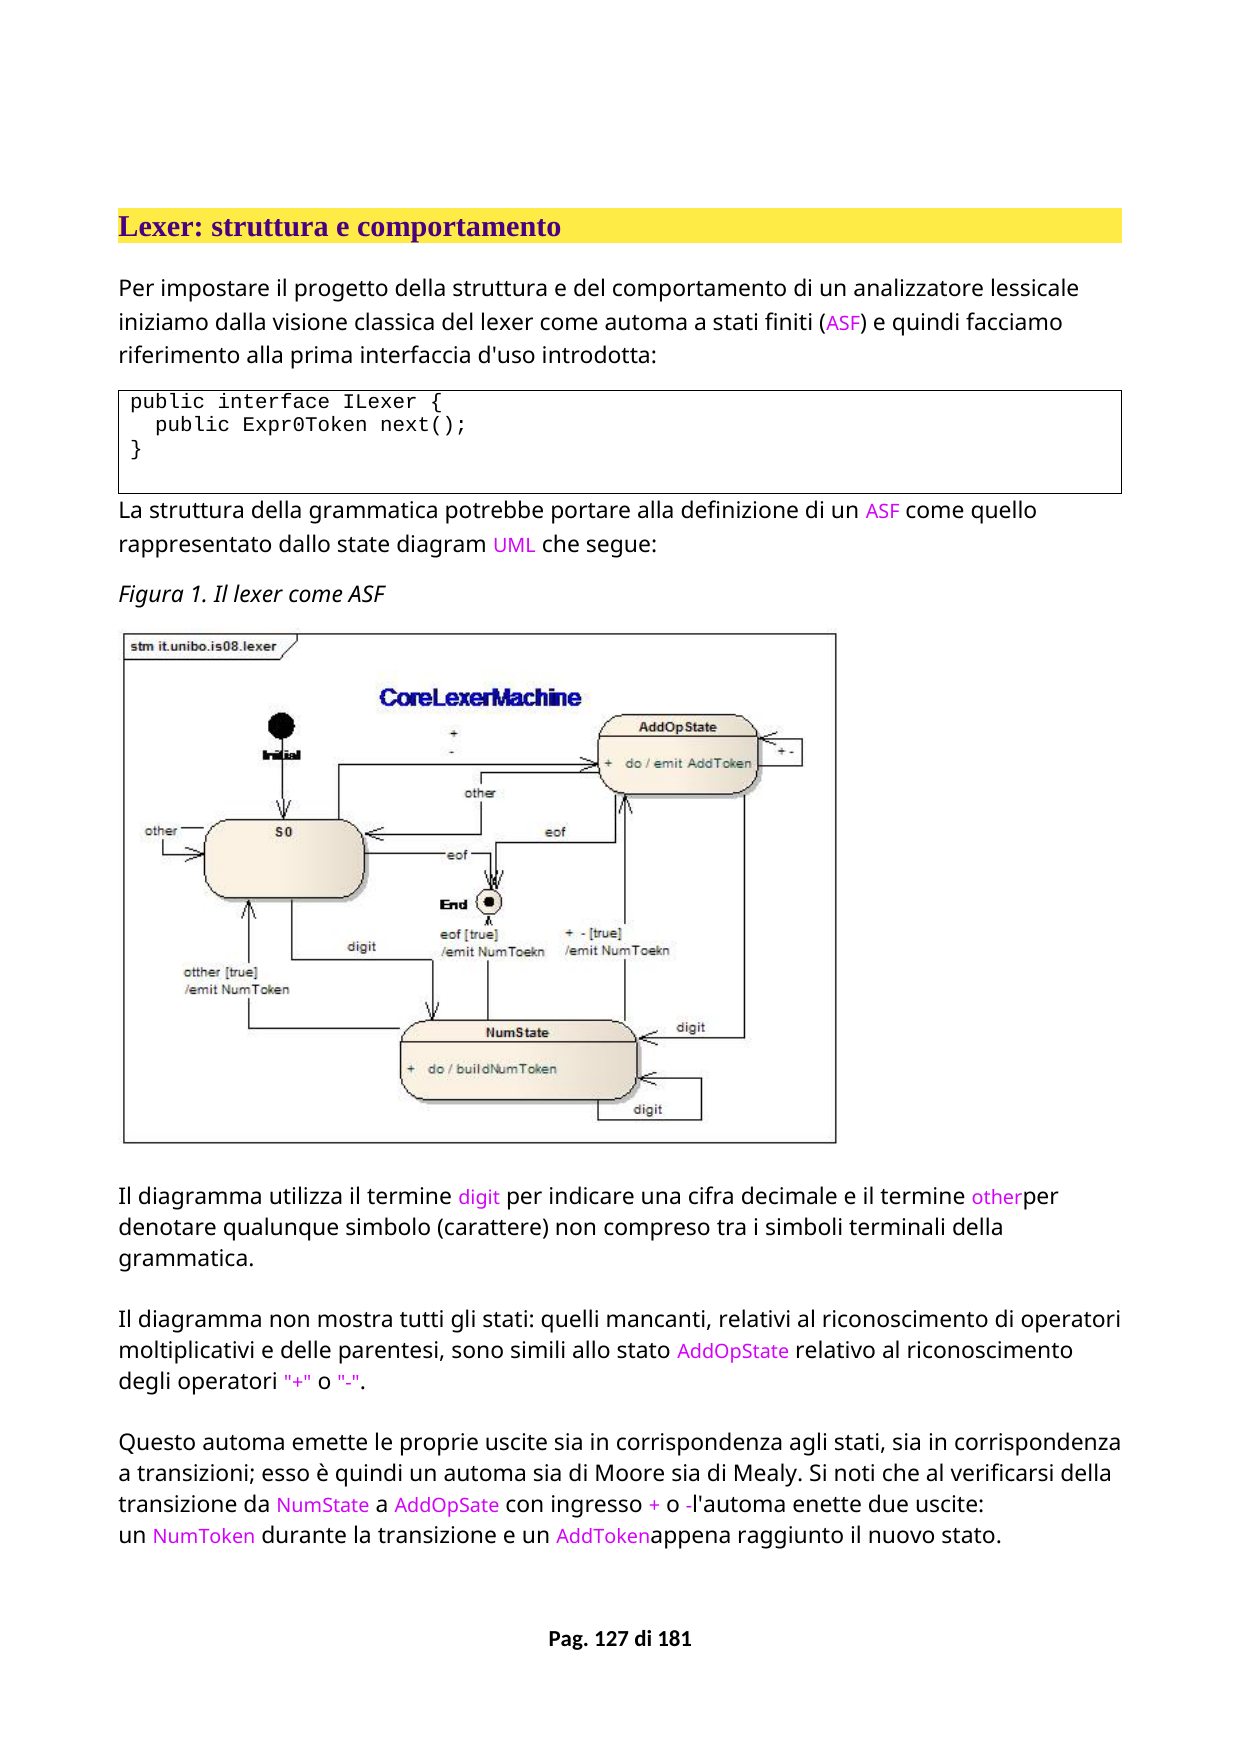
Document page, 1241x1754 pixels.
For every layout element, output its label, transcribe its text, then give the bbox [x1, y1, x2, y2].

picture [118, 628, 842, 1149]
table_header public interface ILexer { public Expr0Token next(); } [119, 391, 1121, 493]
text La struttura della grammatica potrebbe portare alla definizione di un ASF come quello rappresentato dallo state diagram UML che segue: [118, 494, 1122, 559]
text Figura 1. Il lexer come ASF [118, 578, 1122, 609]
text Questo automa emette le proprie uscite sia in corrispondenza agli stati, sia in corrispondenza a transizioni; esso è quindi un automa sia di Moore sia di Mealy. Si noti che al verificarsi della transizione da NumState a AddOpSate con ingresso + o -l'automa enette due uscite: un NumToken durante la transizione e un AddTokenappena raggiunto il nuovo stato. [118, 1425, 1122, 1550]
subtitle Lexer: struttura e comportamento [118, 208, 1122, 243]
text Per impostare il progetto della struttura e del comportamento di un analizzatore lessicale iniziamo dalla visione classica del lexer come automa a stati finiti (ASF) e quindi facciamo riferimento alla prima interfaccia d'uso introdotta: [118, 272, 1122, 371]
text Il diagramma non mostra tutti gli stati: quelli mancanti, relativi al riconoscimento di operatori moltiplicativi e delle parentesi, sono simili allo stato AddOpState relativo al riconoscimento degli operatori "+" o "-". [118, 1302, 1122, 1396]
text Il diagramma utilizza il termine digit per indicare una cifra decimale e il termine otherper denotare qualunque simbolo (carattere) non compreso tra i simboli terminali della grammatica. [118, 1179, 1122, 1273]
